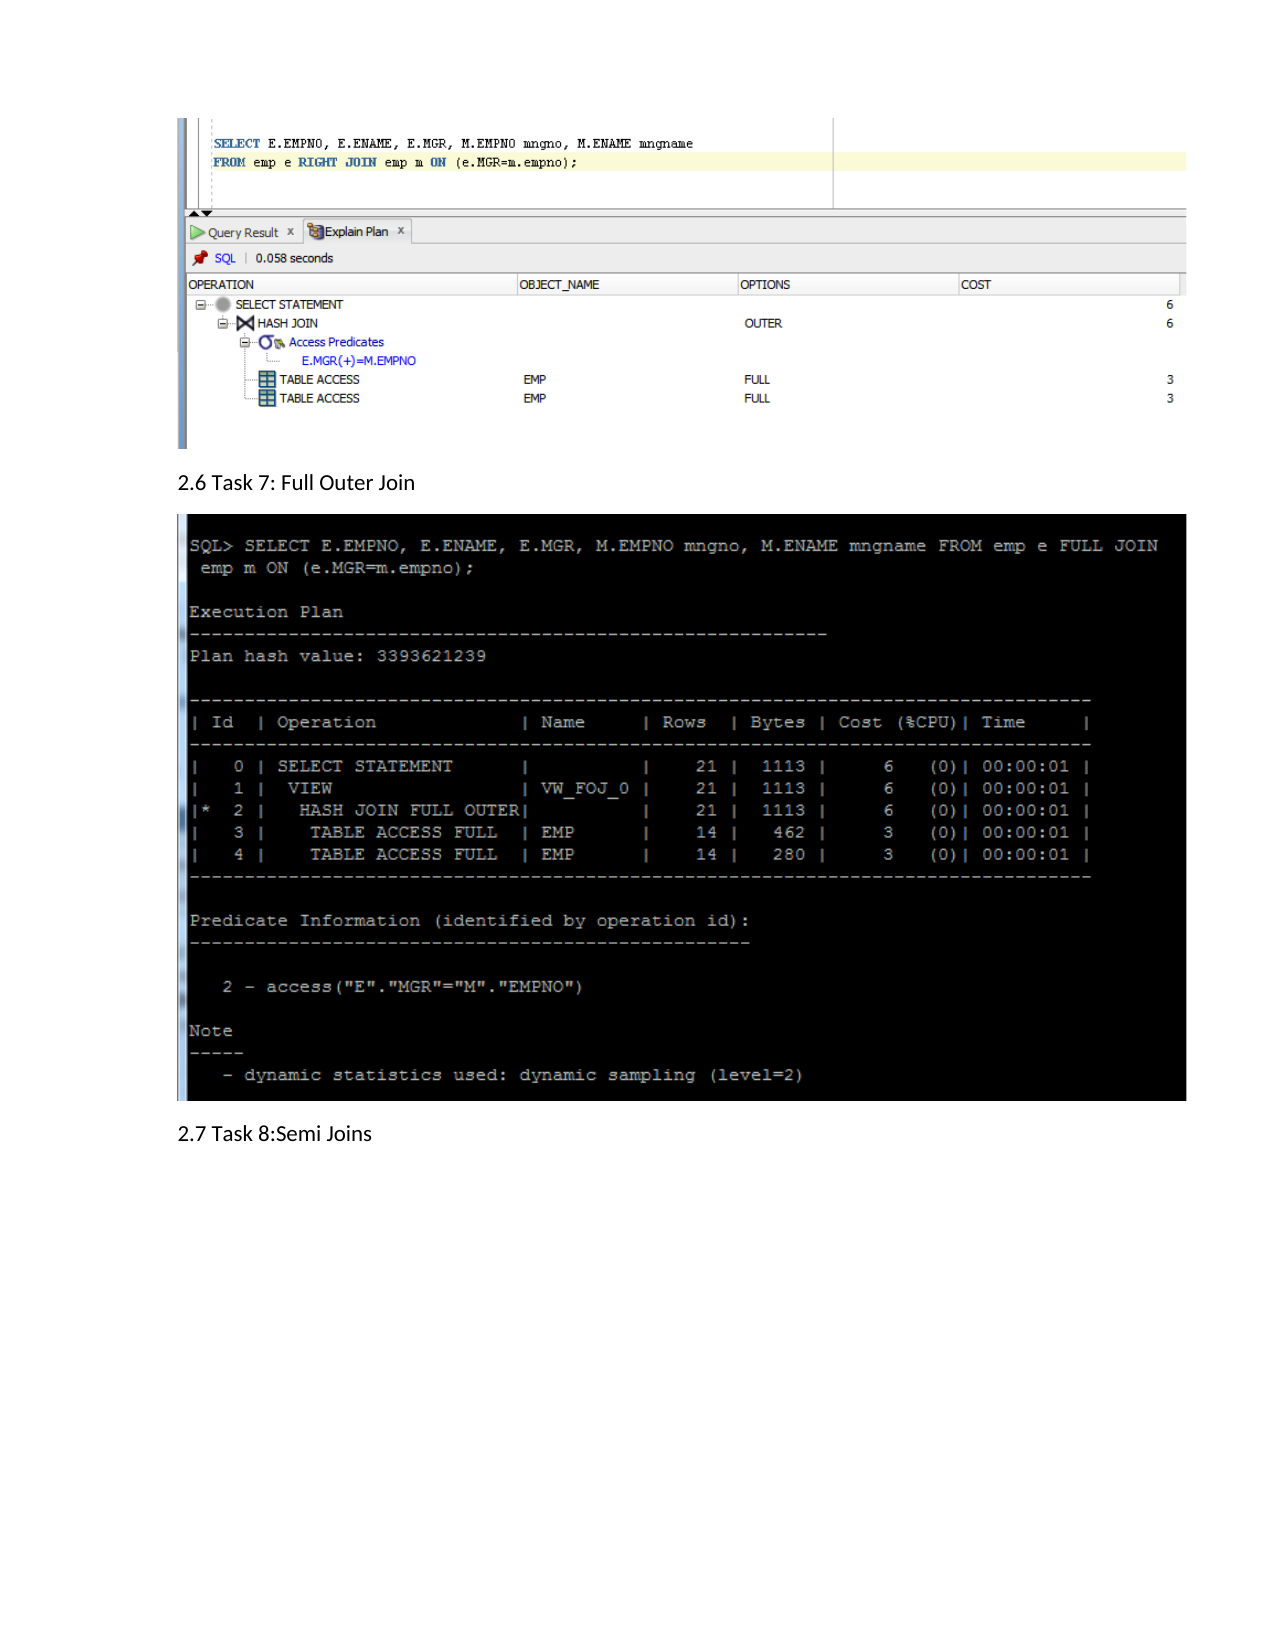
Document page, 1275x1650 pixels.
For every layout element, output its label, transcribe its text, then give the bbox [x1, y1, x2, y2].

picture [177, 118, 1187, 449]
text 2.7 Task 8:Semi Joins [177, 1119, 1186, 1147]
picture [177, 514, 1187, 1101]
text 2.6 Task 7: Full Outer Join [177, 468, 1186, 496]
